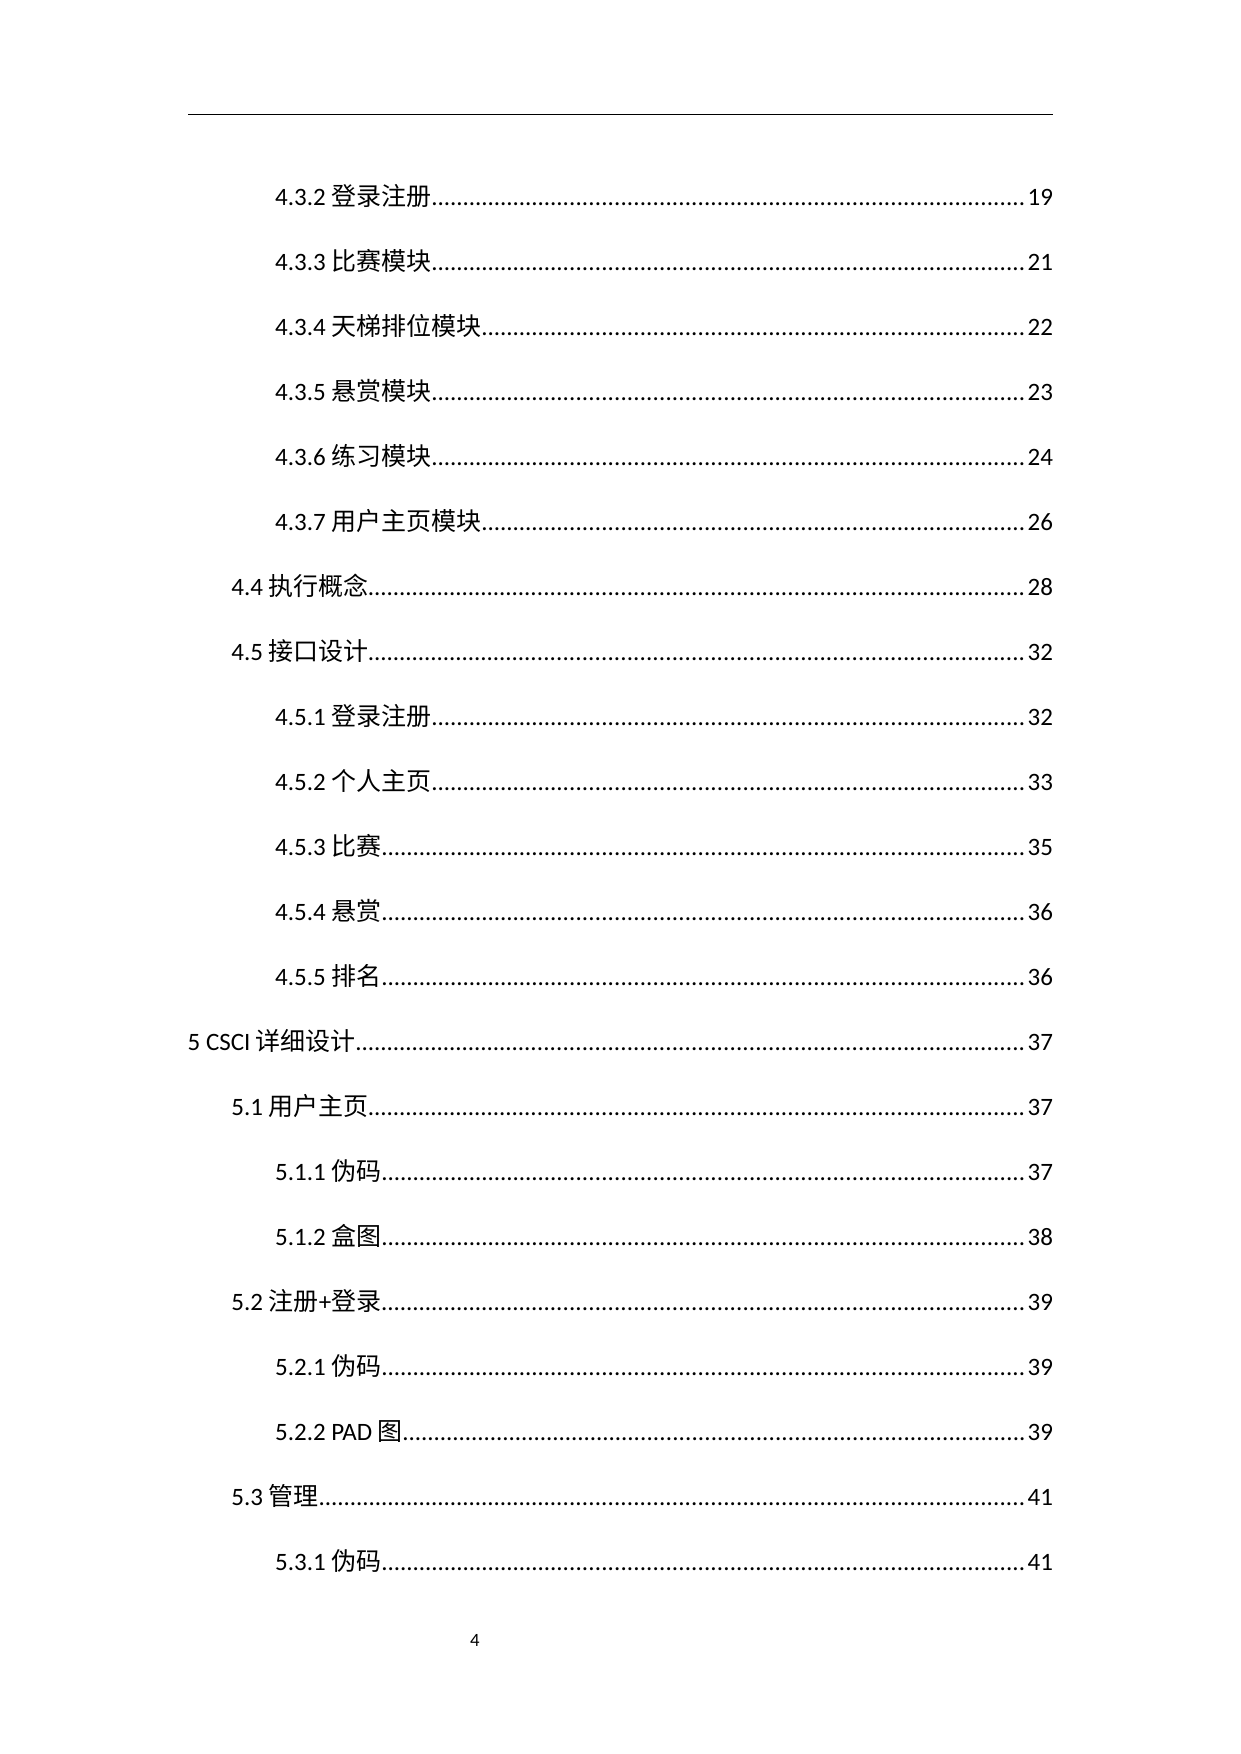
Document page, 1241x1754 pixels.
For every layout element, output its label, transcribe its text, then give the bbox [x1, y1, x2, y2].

text 5.2.2 PAD图 39 [275, 1397, 1053, 1462]
text 5.3 管理 41 [231, 1462, 1053, 1527]
text 4.3.4 天梯排位模块 22 [275, 292, 1053, 357]
text 4.5.5 排名 36 [275, 942, 1053, 1007]
text 4.3.2 登录注册 19 [275, 162, 1053, 227]
text 4.5.2 个人主页 33 [275, 747, 1053, 812]
text 5.2 注册+登录 39 [231, 1267, 1053, 1332]
text 4.3.3 比赛模块 21 [275, 227, 1053, 292]
text 4.5.4 悬赏 36 [275, 877, 1053, 942]
text 5.1.1 伪码 37 [275, 1137, 1053, 1202]
text 4.5.1 登录注册 32 [275, 682, 1053, 747]
text 4.4执行概念 28 [231, 552, 1053, 617]
text 5.3.1 伪码 41 [275, 1527, 1053, 1592]
text 4.3.6 练习模块 24 [275, 422, 1053, 487]
text 4.5.3 比赛 35 [275, 812, 1053, 877]
text 5.1.2 盒图 38 [275, 1202, 1053, 1267]
text 4.5接口设计 32 [231, 617, 1053, 682]
text 4.3.7 用户主页模块 26 [275, 487, 1053, 552]
text 5.2.1 伪码 39 [275, 1332, 1053, 1397]
text 5 CSCI详细设计 37 [187, 1007, 1053, 1072]
text 5.1用户主页 37 [231, 1072, 1053, 1137]
text 4.3.5 悬赏模块 23 [275, 357, 1053, 422]
